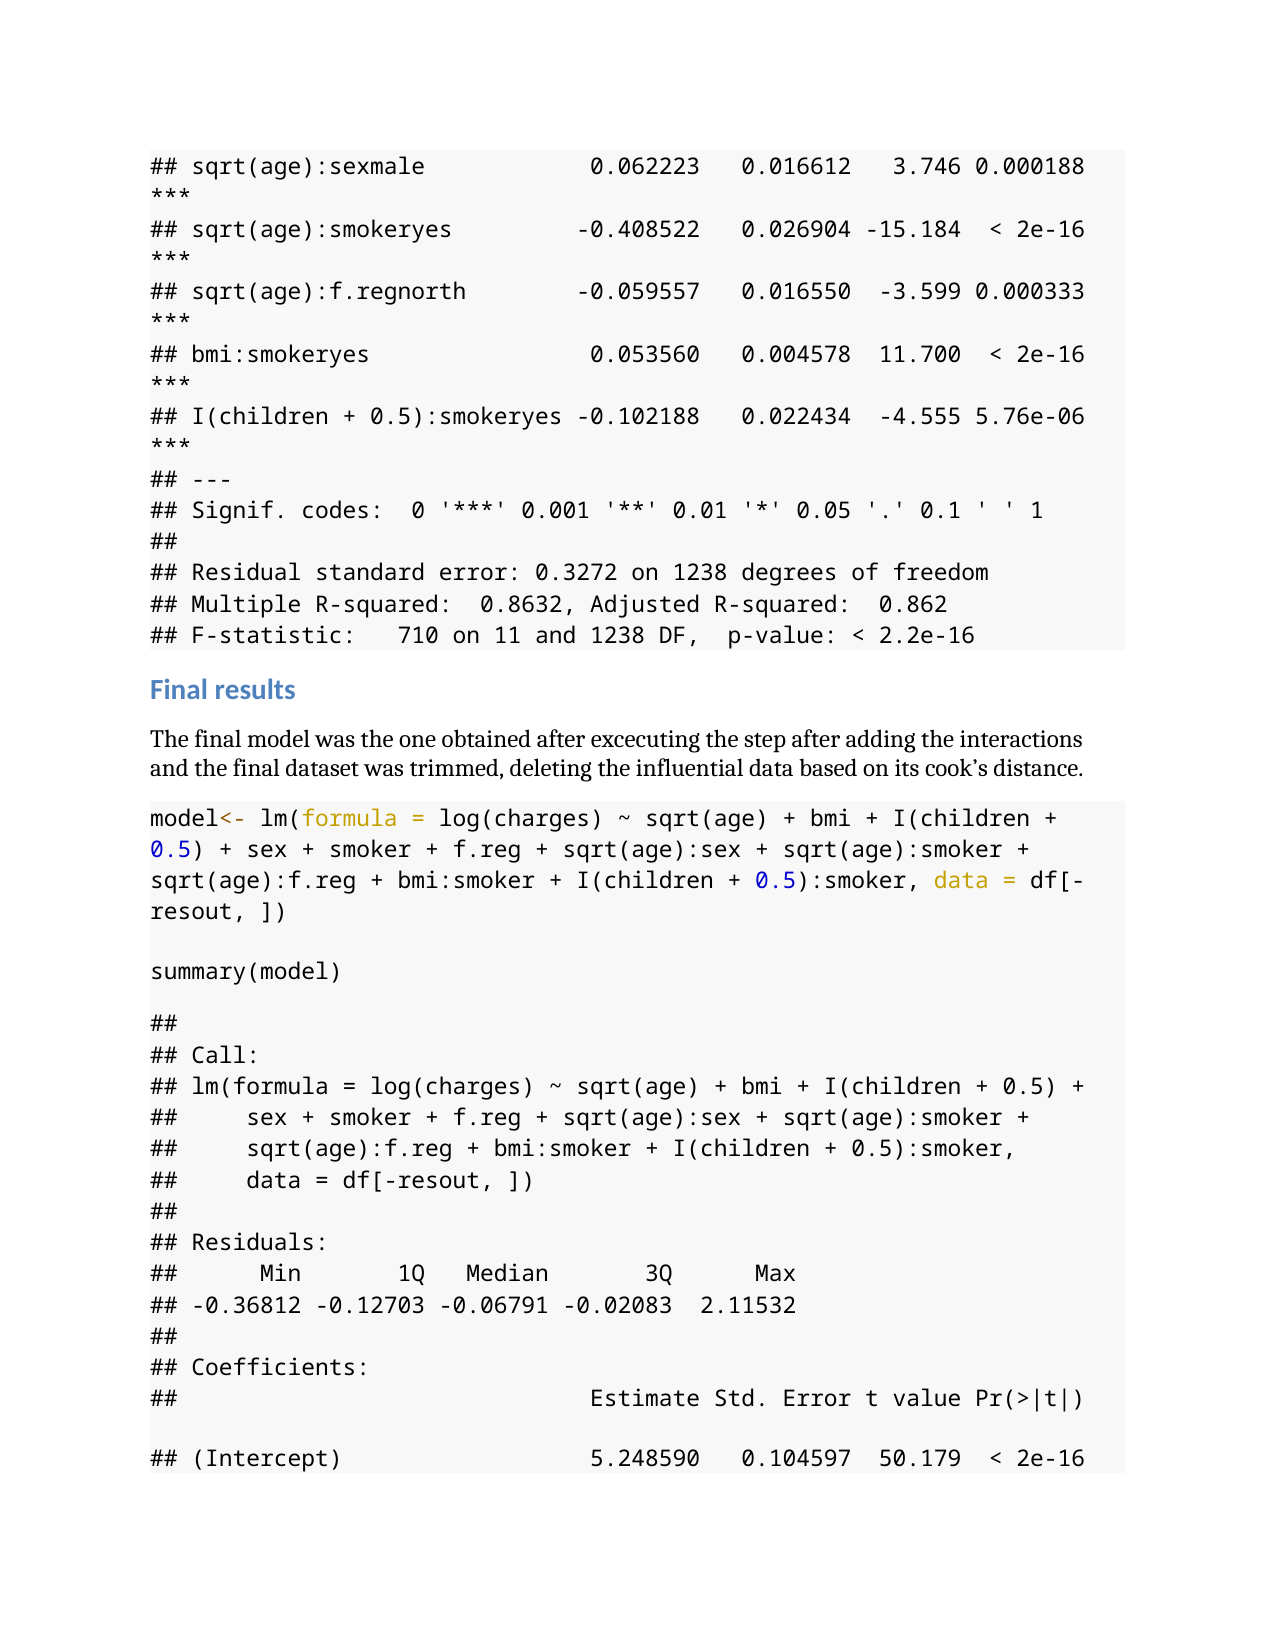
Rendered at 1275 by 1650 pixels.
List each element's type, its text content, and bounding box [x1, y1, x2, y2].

text model<- lm(formula = log(charges) ~ sqrt(age) + bmi + I(children + 0.5) + sex + smoker + f.reg + sqrt(age):sex + sqrt(age):smoker + sqrt(age):f.reg + bmi:smoker + I(children + 0.5):smoker, data = df[- resout, ]) summary(model) [150, 801, 1125, 986]
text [150, 150, 1125, 650]
subtitle Final results [150, 671, 1125, 706]
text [150, 1007, 1125, 1473]
text The final model was the one obtained after excecuting the step after adding the interactions and the final dataset was trimmed, deleting the influential data based on its cook’s distance. [150, 725, 1125, 783]
